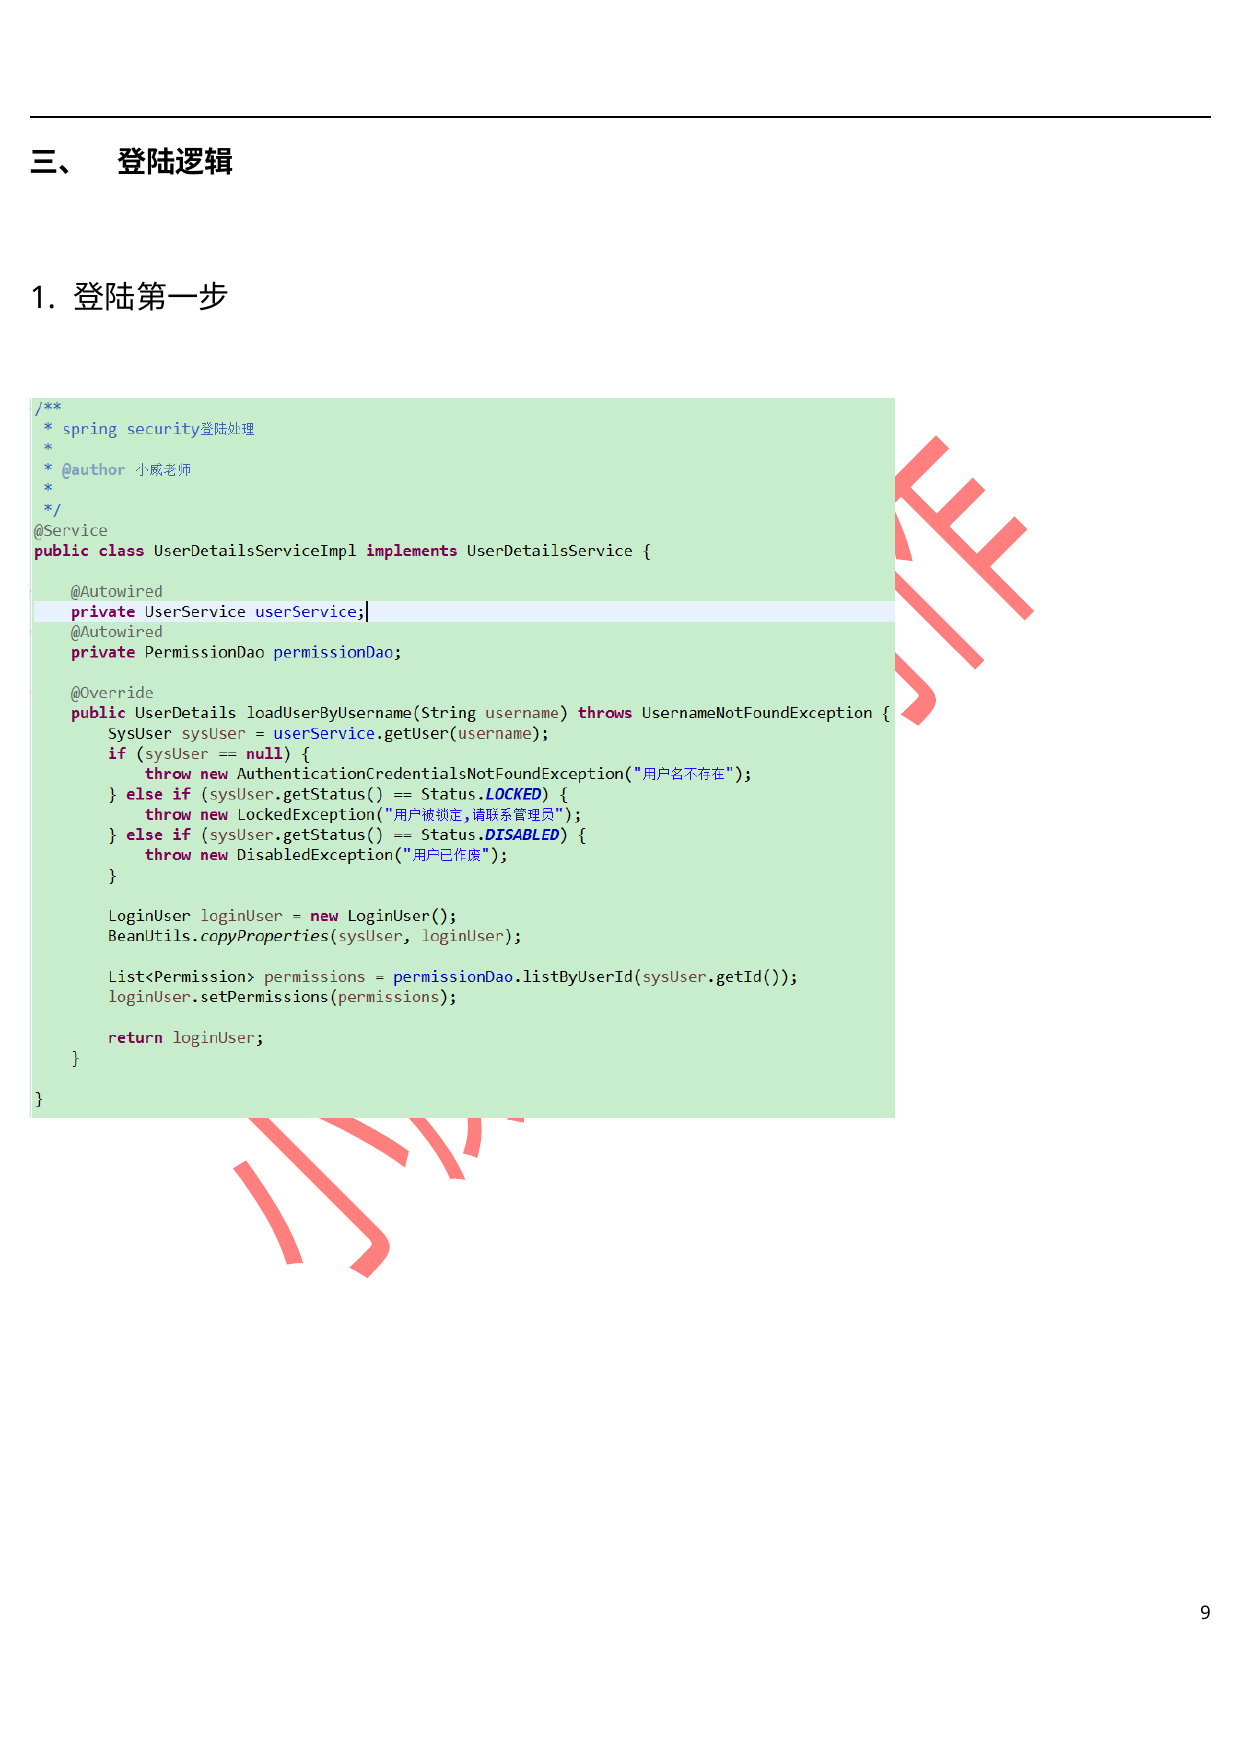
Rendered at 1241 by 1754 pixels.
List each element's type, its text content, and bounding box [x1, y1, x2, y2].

subtitle 登陆逻辑 [29, 127, 1211, 192]
picture [29, 398, 895, 1118]
subtitle 登陆第一步 [29, 262, 1211, 327]
